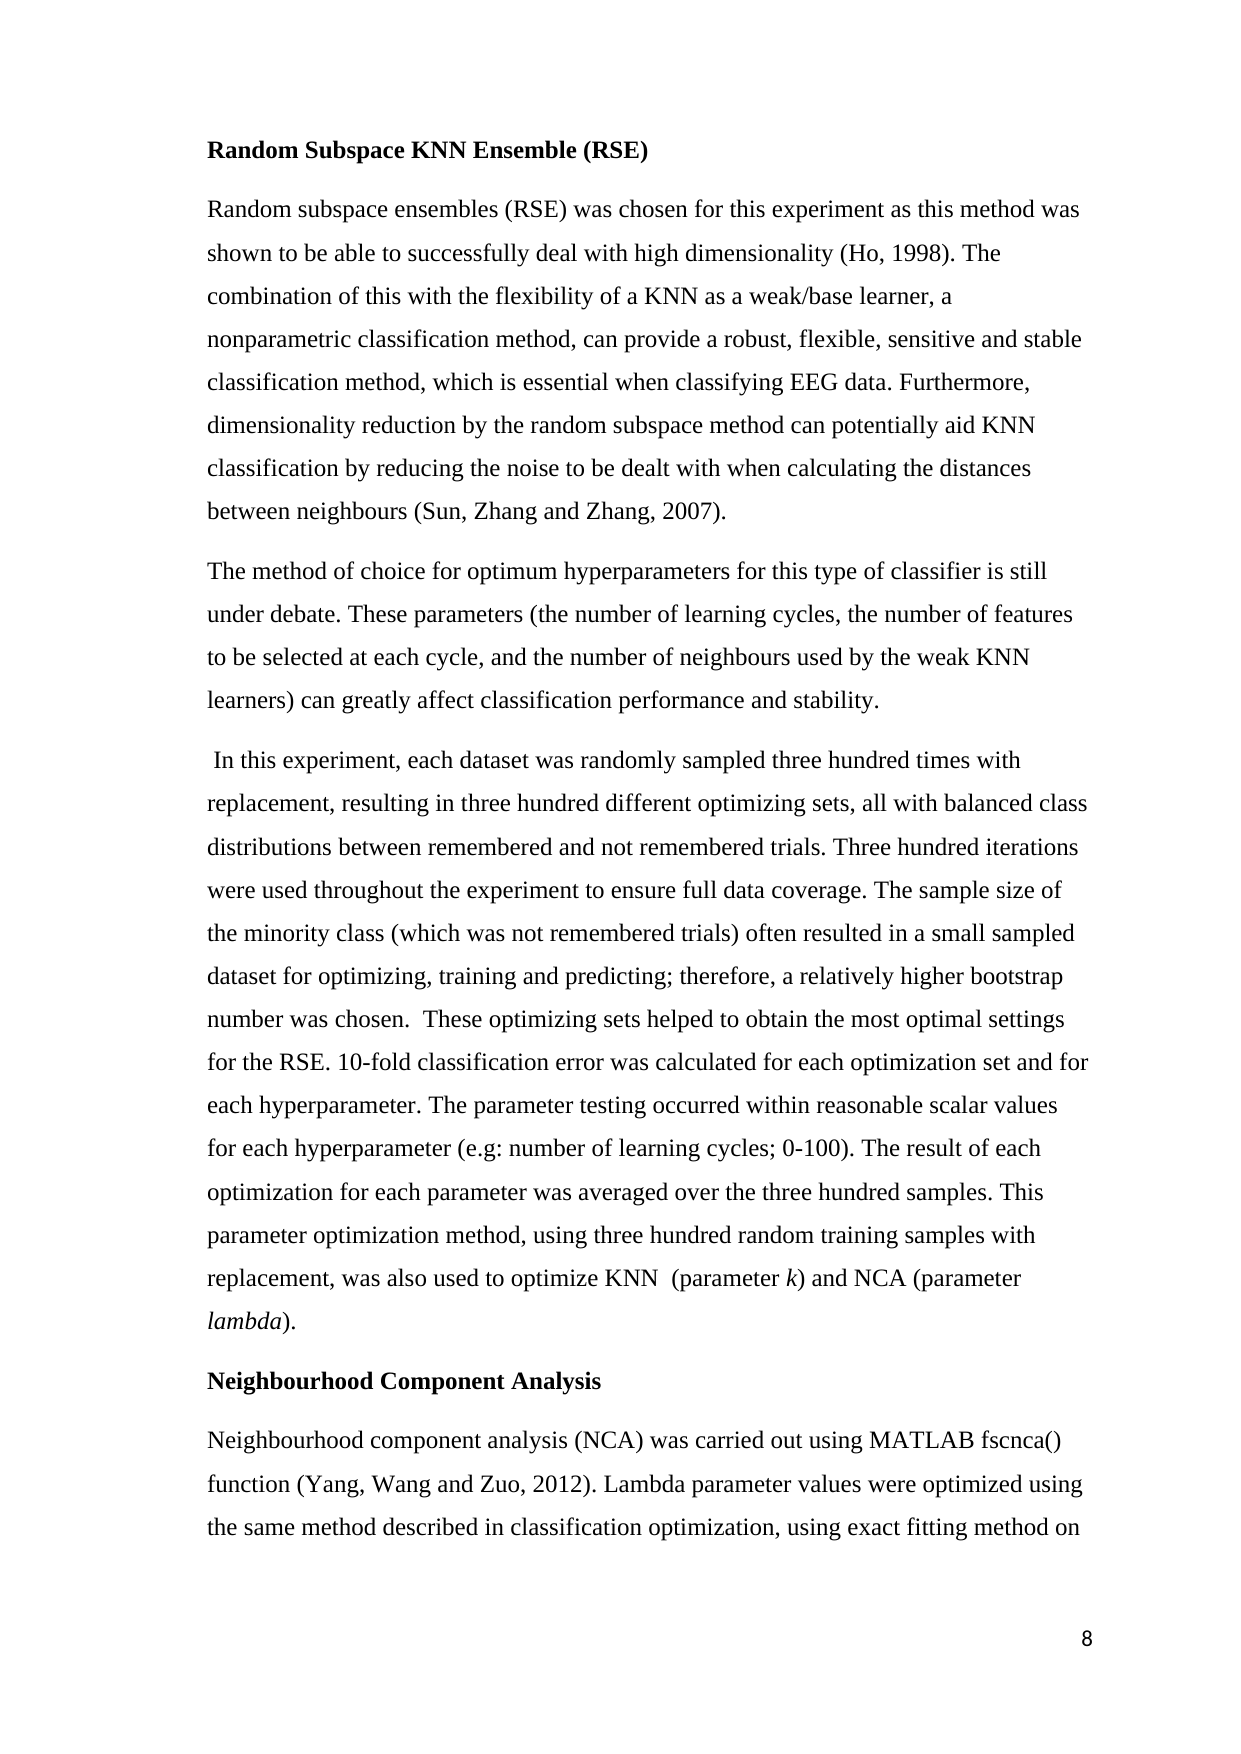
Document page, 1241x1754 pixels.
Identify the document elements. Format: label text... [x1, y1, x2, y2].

text Neighbourhood Component Analysis [207, 1366, 1092, 1394]
text The method of choice for optimum hyperparameters for this type of classifier is still under debate. These parameters (the number of learning cycles, the number of features to be selected at each cycle, and the number of neighbours used by the weak KNN learners) can greatly affect classification performance and stability. [207, 556, 1092, 714]
text In this experiment, each dataset was randomly sampled three hundred times with replacement, resulting in three hundred different optimizing sets, all with balanced class distributions between remembered and not remembered trials. Three hundred iterations were used throughout the experiment to ensure full data coverage. The sample size of the minority class (which was not remembered trials) often resulted in a small sampled dataset for optimizing, training and predicting; therefore, a relatively higher bootstrap number was chosen. These optimizing sets helped to obtain the most optimal settings for the RSE. 10-fold classification error was calculated for each optimization set and for each hyperparameter. The parameter testing occurred within reasonable scalar values for each hyperparameter (e.g: number of learning cycles; 0-100). The result of each optimization for each parameter was averaged over the three hundred samples. This parameter optimization method, using three hundred random training samples with replacement, was also used to optimize KNN (parameter k) and NCA (parameter lambda). [207, 745, 1092, 1335]
text Random subspace ensembles (RSE) was chosen for this experiment as this method was shown to be able to successfully deal with high dimensionality (Ho, 1998). The combination of this with the flexibility of a KNN as a weak/base learner, a nonparametric classification method, can provide a robust, flexible, sensitive and stable classification method, which is essential when classifying EEG data. Furthermore, dimensionality reduction by the random subspace method can potentially aid KNN classification by reducing the noise to be dealt with when calculating the distances between neighbours (Sun, Zhang and Zhang, 2007). [207, 194, 1092, 525]
text Random Subspace KNN Ensemble (RSE) [207, 135, 1092, 163]
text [207, 1426, 1092, 1541]
